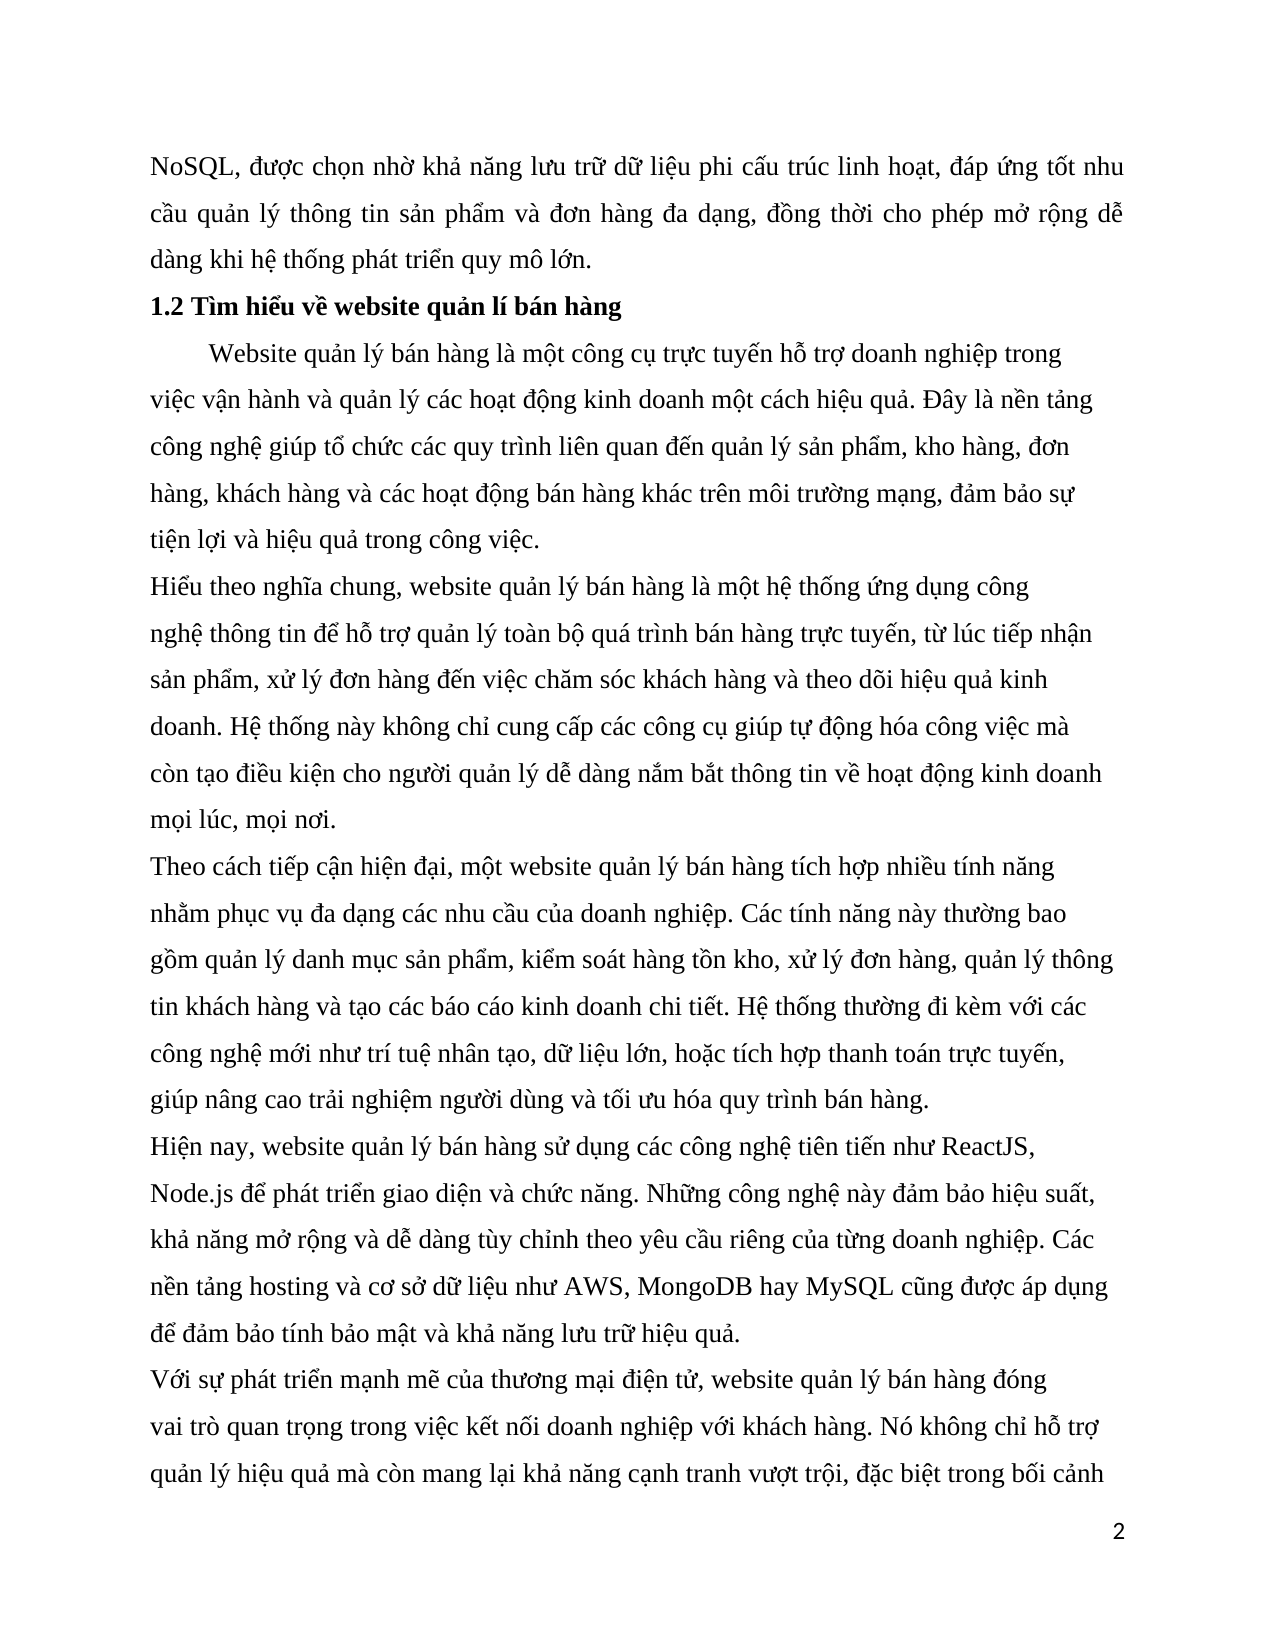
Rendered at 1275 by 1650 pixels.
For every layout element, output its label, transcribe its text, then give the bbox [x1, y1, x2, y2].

text Hiện nay, website quản lý bán hàng sử dụng các công nghệ tiên tiến như ReactJS, [150, 1130, 1125, 1161]
text Node.js để phát triển giao diện và chức năng. Những công nghệ này đảm bảo hiệu suất, [150, 1177, 1125, 1208]
text khả năng mở rộng và dễ dàng tùy chỉnh theo yêu cầu riêng của từng doanh nghiệp. Các [150, 1223, 1125, 1254]
text quản lý hiệu quả mà còn mang lại khả năng cạnh tranh vượt trội, đặc biệt trong bối cảnh [150, 1457, 1125, 1488]
text mọi lúc, mọi nơi. [150, 803, 1125, 834]
text hàng, khách hàng và các hoạt động bán hàng khác trên môi trường mạng, đảm bảo sự [150, 477, 1125, 508]
text giúp nâng cao trải nghiệm người dùng và tối ưu hóa quy trình bán hàng. [150, 1083, 1125, 1114]
text Hiểu theo nghĩa chung, website quản lý bán hàng là một hệ thống ứng dụng công [150, 570, 1125, 601]
text tin khách hàng và tạo các báo cáo kinh doanh chi tiết. Hệ thống thường đi kèm với các [150, 990, 1125, 1021]
text Website quản lý bán hàng là một công cụ trực tuyến hỗ trợ doanh nghiệp trong [150, 337, 1125, 368]
text nền tảng hosting và cơ sở dữ liệu như AWS, MongoDB hay MySQL cũng được áp dụng [150, 1270, 1125, 1301]
text 1.2 Tìm hiểu về website quản lí bán hàng [150, 290, 1125, 321]
text gồm quản lý danh mục sản phẩm, kiểm soát hàng tồn kho, xử lý đơn hàng, quản lý thông [150, 943, 1125, 974]
text nghệ thông tin để hỗ trợ quản lý toàn bộ quá trình bán hàng trực tuyến, từ lúc tiếp nhận [150, 617, 1125, 648]
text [150, 150, 1125, 274]
text Theo cách tiếp cận hiện đại, một website quản lý bán hàng tích hợp nhiều tính năng [150, 850, 1125, 881]
text việc vận hành và quản lý các hoạt động kinh doanh một cách hiệu quả. Đây là nền tảng [150, 383, 1125, 414]
text còn tạo điều kiện cho người quản lý dễ dàng nắm bắt thông tin về hoạt động kinh doanh [150, 757, 1125, 788]
text sản phẩm, xử lý đơn hàng đến việc chăm sóc khách hàng và theo dõi hiệu quả kinh [150, 663, 1125, 694]
text công nghệ mới như trí tuệ nhân tạo, dữ liệu lớn, hoặc tích hợp thanh toán trực tuyến, [150, 1037, 1125, 1068]
text nhằm phục vụ đa dạng các nhu cầu của doanh nghiệp. Các tính năng này thường bao [150, 897, 1125, 928]
text để đảm bảo tính bảo mật và khả năng lưu trữ hiệu quả. Với sự phát triển mạnh mẽ của thương mại điện tử, website quản lý bán hàng đóng [150, 1317, 1125, 1394]
text công nghệ giúp tổ chức các quy trình liên quan đến quản lý sản phẩm, kho hàng, đơn [150, 430, 1125, 461]
text tiện lợi và hiệu quả trong công việc. [150, 523, 1125, 554]
text vai trò quan trọng trong việc kết nối doanh nghiệp với khách hàng. Nó không chỉ hỗ trợ [150, 1410, 1125, 1441]
text doanh. Hệ thống này không chỉ cung cấp các công cụ giúp tự động hóa công việc mà [150, 710, 1125, 741]
